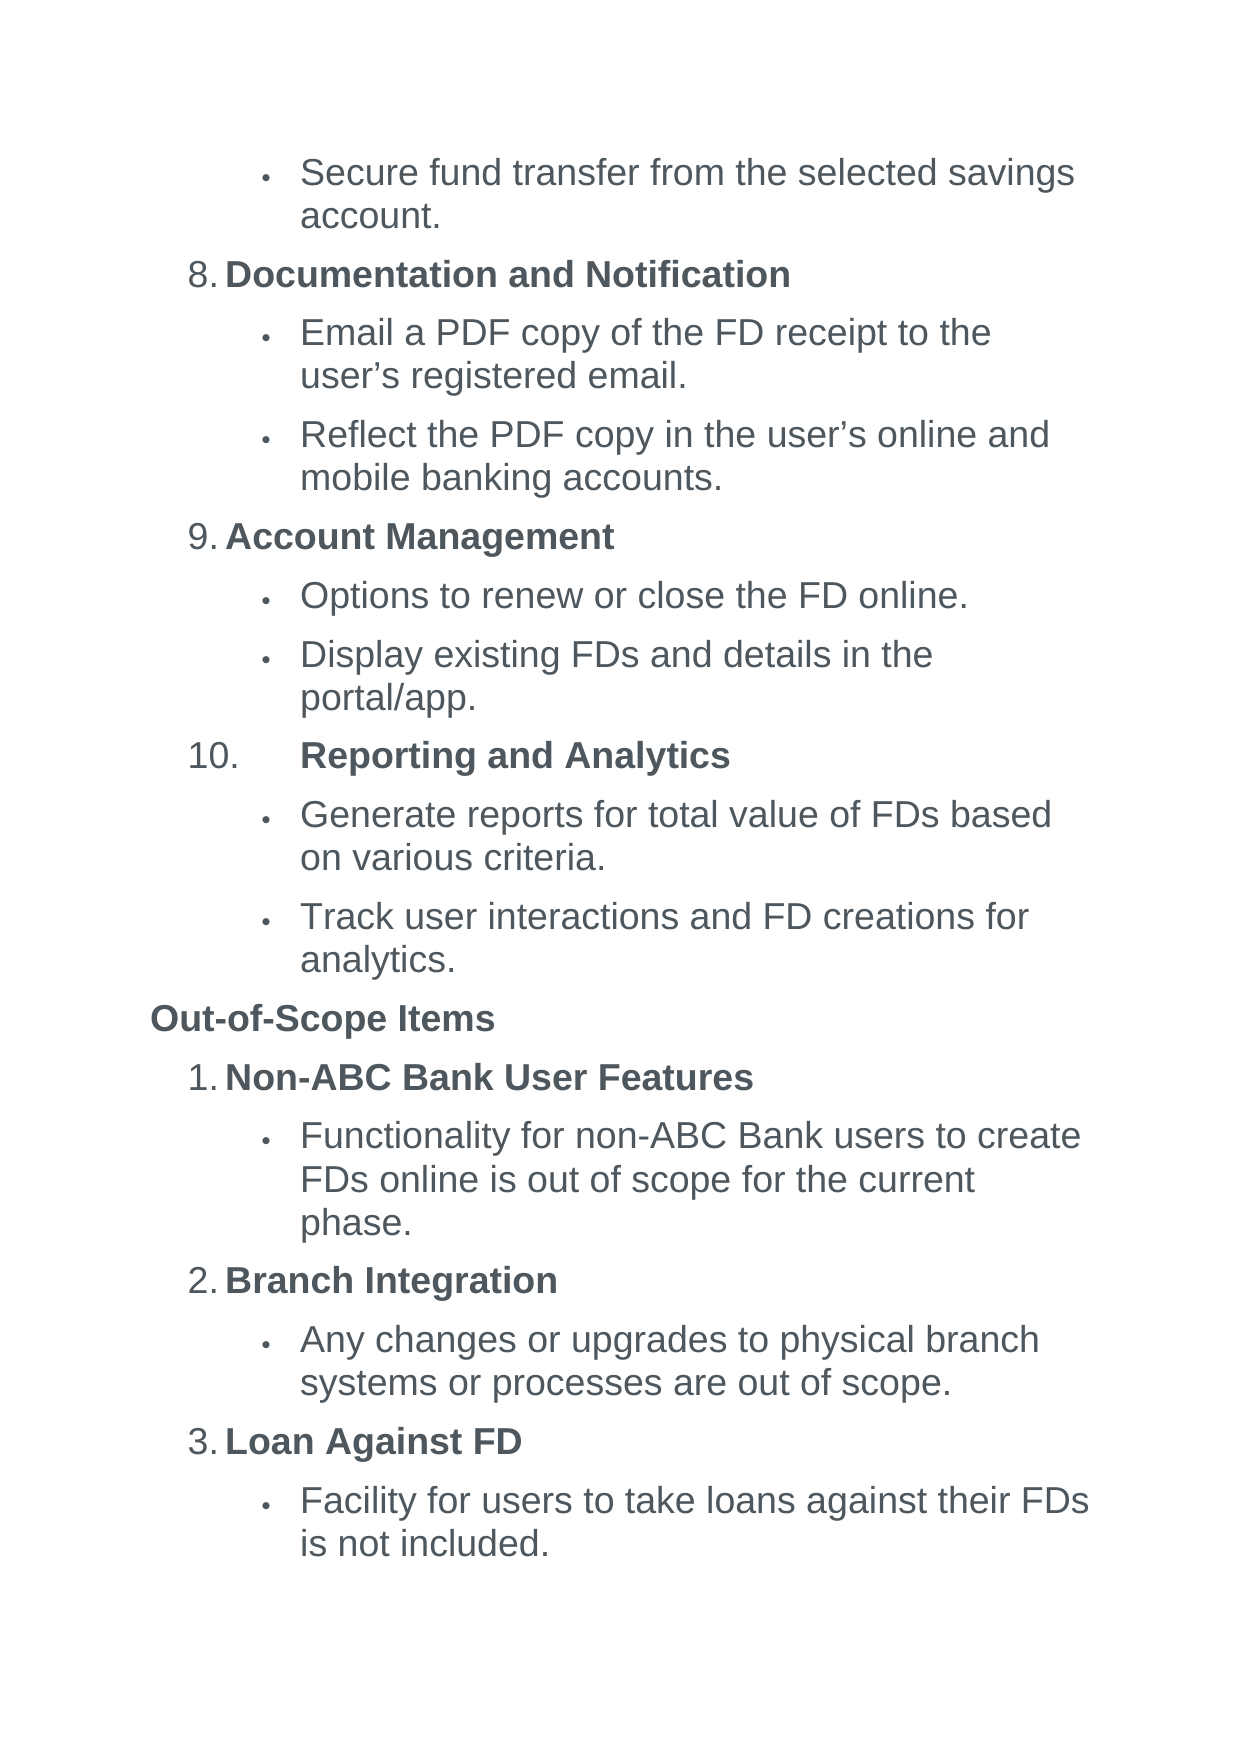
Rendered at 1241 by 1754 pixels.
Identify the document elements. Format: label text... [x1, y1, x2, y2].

text Out-of-Scope Items [150, 996, 1090, 1039]
list Any changes or upgrades to physical branch systems or processes are out of scope. [262, 1317, 1090, 1404]
list Reporting and Analytics [187, 734, 1090, 777]
list Loan Against FD [187, 1419, 1090, 1462]
list Functionality for non-ABC Bank users to create FDs online is out of scope for the current phase. [262, 1114, 1090, 1243]
list Documentation and Notification [187, 252, 1090, 295]
list Options to renew or close the FD online. [262, 573, 1090, 616]
list Non-ABC Bank User Features [187, 1055, 1090, 1098]
list Track user interactions and FD creations for analytics. [262, 894, 1090, 981]
list Secure fund transfer from the selected savings account. [262, 150, 1090, 236]
list Email a PDF copy of the FD receipt to the user’s registered email. [262, 311, 1090, 397]
list Display existing FDs and details in the portal/app. [262, 632, 1090, 718]
list Account Management [187, 514, 1090, 557]
list Branch Integration [187, 1259, 1090, 1302]
list Generate reports for total value of FDs based on various criteria. [262, 792, 1090, 879]
list Reflect the PDF copy in the user’s online and mobile banking accounts. [262, 412, 1090, 499]
list Facility for users to take loans against their FDs is not included. [262, 1478, 1090, 1564]
